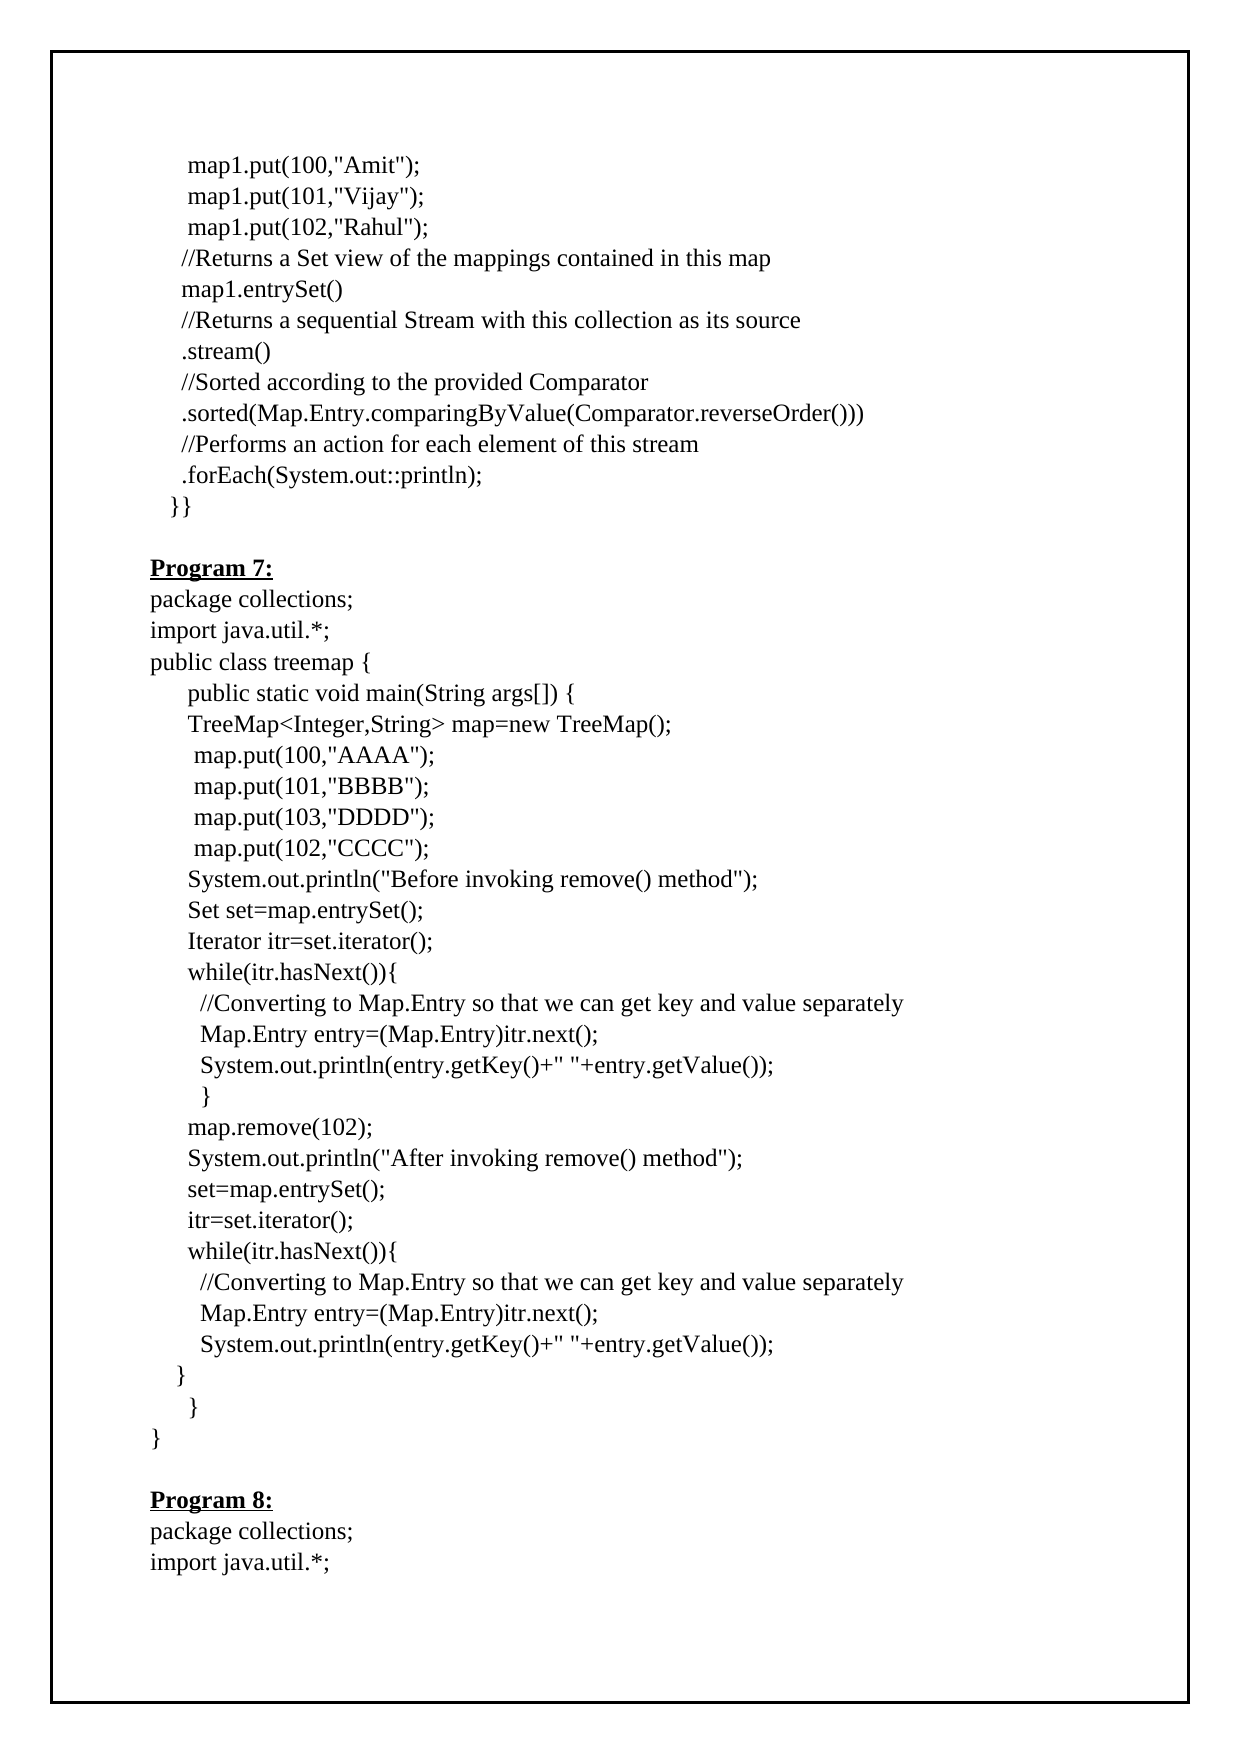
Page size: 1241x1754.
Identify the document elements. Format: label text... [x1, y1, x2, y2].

text map1.put(102,"Rahul"); [150, 212, 1090, 241]
text .forEach(System.out::println); [150, 460, 1090, 489]
text import java.util.*; [150, 1547, 1090, 1576]
text Iterator itr=set.iterator(); [150, 926, 1090, 955]
text set=map.entrySet(); [150, 1174, 1090, 1203]
text package collections; [150, 1516, 1090, 1544]
text //Converting to Map.Entry so that we can get key and value separately [150, 988, 1090, 1017]
text System.out.println(entry.getKey()+" "+entry.getValue()); [150, 1050, 1090, 1079]
text map.put(101,"BBBB"); [150, 771, 1090, 799]
text Map.Entry entry=(Map.Entry)itr.next(); [150, 1019, 1090, 1048]
text //Sorted according to the provided Comparator [150, 367, 1090, 396]
text while(itr.hasNext()){ [150, 1236, 1090, 1265]
text }} [150, 491, 1090, 520]
text map.remove(102); [150, 1112, 1090, 1141]
text map.put(100,"AAAA"); [150, 740, 1090, 768]
text public static void main(String args[]) { [150, 678, 1090, 706]
text System.out.println("Before invoking remove() method"); [150, 864, 1090, 893]
text map1.entrySet() [150, 274, 1090, 303]
text Program 8: [150, 1485, 1090, 1513]
text public class treemap { [150, 647, 1090, 675]
text Map.Entry entry=(Map.Entry)itr.next(); [150, 1298, 1090, 1327]
text TreeMap<Integer,String> map=new TreeMap(); [150, 709, 1090, 737]
text } [150, 1081, 1090, 1110]
text System.out.println(entry.getKey()+" "+entry.getValue()); [150, 1329, 1090, 1358]
text } [150, 1392, 1090, 1420]
text //Returns a Set view of the mappings contained in this map [150, 243, 1090, 272]
text package collections; [150, 584, 1090, 613]
text .stream() [150, 336, 1090, 365]
text map.put(103,"DDDD"); [150, 802, 1090, 831]
text map1.put(100,"Amit"); [150, 150, 1090, 179]
text //Performs an action for each element of this stream [150, 429, 1090, 458]
text //Returns a sequential Stream with this collection as its source [150, 305, 1090, 334]
text import java.util.*; [150, 616, 1090, 644]
text Program 7: [150, 553, 1090, 582]
text itr=set.iterator(); [150, 1205, 1090, 1234]
text while(itr.hasNext()){ [150, 957, 1090, 986]
text //Converting to Map.Entry so that we can get key and value separately [150, 1267, 1090, 1296]
text map.put(102,"CCCC"); [150, 833, 1090, 862]
text Set set=map.entrySet(); [150, 895, 1090, 924]
text .sorted(Map.Entry.comparingByValue(Comparator.reverseOrder())) [150, 398, 1090, 427]
text } [150, 1361, 1090, 1389]
text map1.put(101,"Vijay"); [150, 181, 1090, 210]
text } [150, 1423, 1090, 1451]
text System.out.println("After invoking remove() method"); [150, 1143, 1090, 1172]
